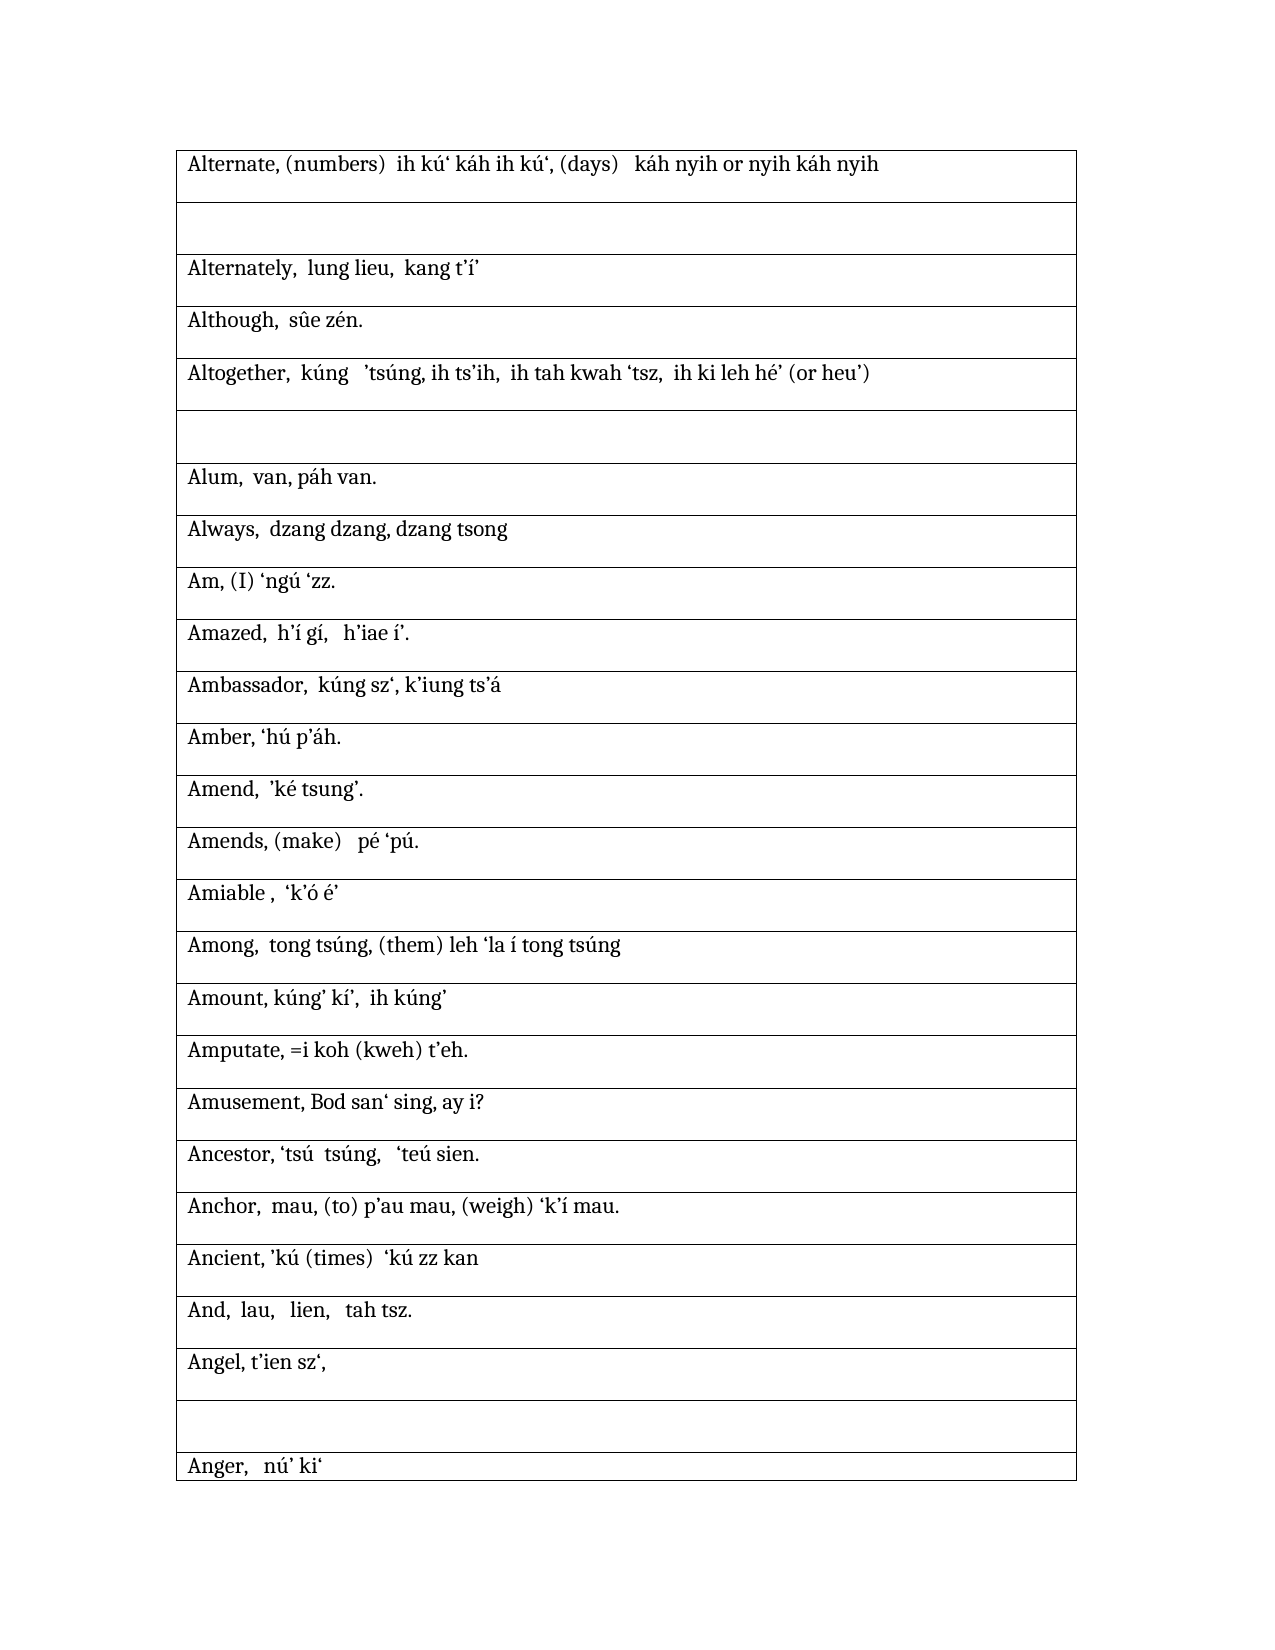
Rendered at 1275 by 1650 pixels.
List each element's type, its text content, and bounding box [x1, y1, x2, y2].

table_cell Ancient, ’kú (times) ‘kú zz kan [177, 1245, 1076, 1296]
table_cell Amiable , ‘k’ó é’ [177, 880, 1076, 931]
table_header Alternate, (numbers) ih kú‘ káh ih kú‘, (days) káh nyih or nyih káh nyih [177, 151, 1076, 202]
table_cell Alum, van, páh van. [177, 464, 1076, 514]
table_cell Although, sûe zén. [177, 307, 1076, 358]
table_cell [177, 411, 1076, 462]
table_cell Anchor, mau, (to) p’au mau, (weigh) ‘k’í mau. [177, 1193, 1076, 1244]
table_cell Amazed, h’í gí, h’iae í’. [177, 620, 1076, 671]
table_cell Amend, ’ké tsung’. [177, 776, 1076, 827]
table_cell Among, tong tsúng, (them) leh ‘la í tong tsúng [177, 932, 1076, 983]
table_cell Ancestor, ‘tsú tsúng, ‘teú sien. [177, 1141, 1076, 1192]
table_cell Amusement, Bod san‘ sing, ay i? [177, 1089, 1076, 1139]
table_cell [177, 203, 1076, 254]
table_cell Amber, ‘hú p’áh. [177, 724, 1076, 775]
table_cell Am, (I) ‘ngú ‘zz. [177, 568, 1076, 619]
table_cell And, lau, lien, tah tsz. [177, 1297, 1076, 1348]
table_cell Altogether, kúng ’tsúng, ih ts’ih, ih tah kwah ‘tsz, ih ki leh hé’ (or heu’) [177, 359, 1076, 410]
table_cell Amends, (make) pé ‘pú. [177, 828, 1076, 879]
table_cell Ambassador, kúng sz‘, k’iung ts’á [177, 672, 1076, 723]
table_cell Alternately, lung lieu, kang t’í’ [177, 255, 1076, 306]
table_cell Angel, t’ien sz‘, [177, 1349, 1076, 1400]
table_cell Always, dzang dzang, dzang tsong [177, 516, 1076, 567]
table_cell Amputate, =i koh (kweh) t’eh. [177, 1036, 1076, 1087]
table_cell Amount, kúng’ kí’, ih kúng’ [177, 984, 1076, 1035]
table_cell Anger, nú’ ki‘ [177, 1453, 1076, 1479]
table_cell [177, 1401, 1076, 1452]
